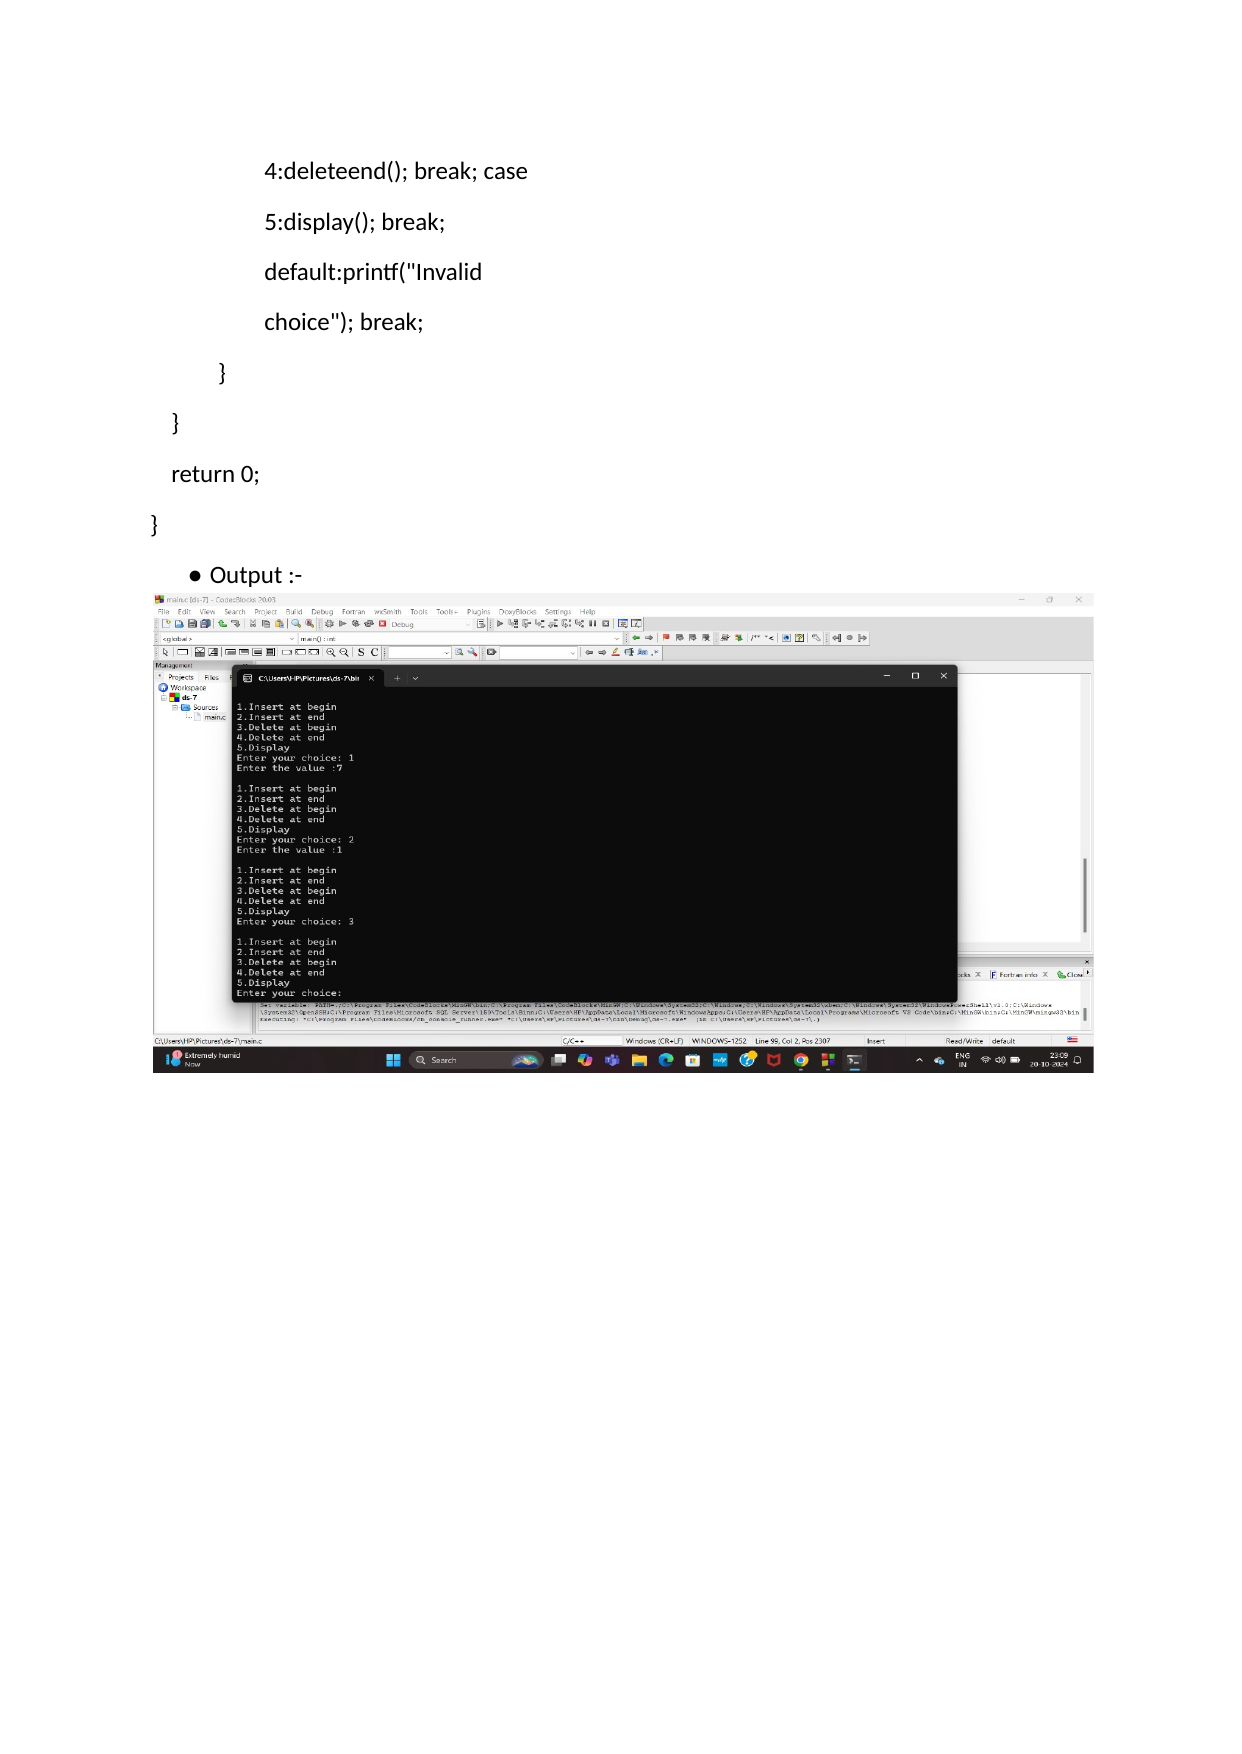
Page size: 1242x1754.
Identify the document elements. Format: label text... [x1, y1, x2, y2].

text ● Output :- [187, 560, 507, 590]
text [263, 156, 578, 337]
text return 0; [171, 458, 507, 489]
text } [218, 357, 507, 387]
text } [150, 509, 507, 539]
text } [171, 407, 507, 438]
